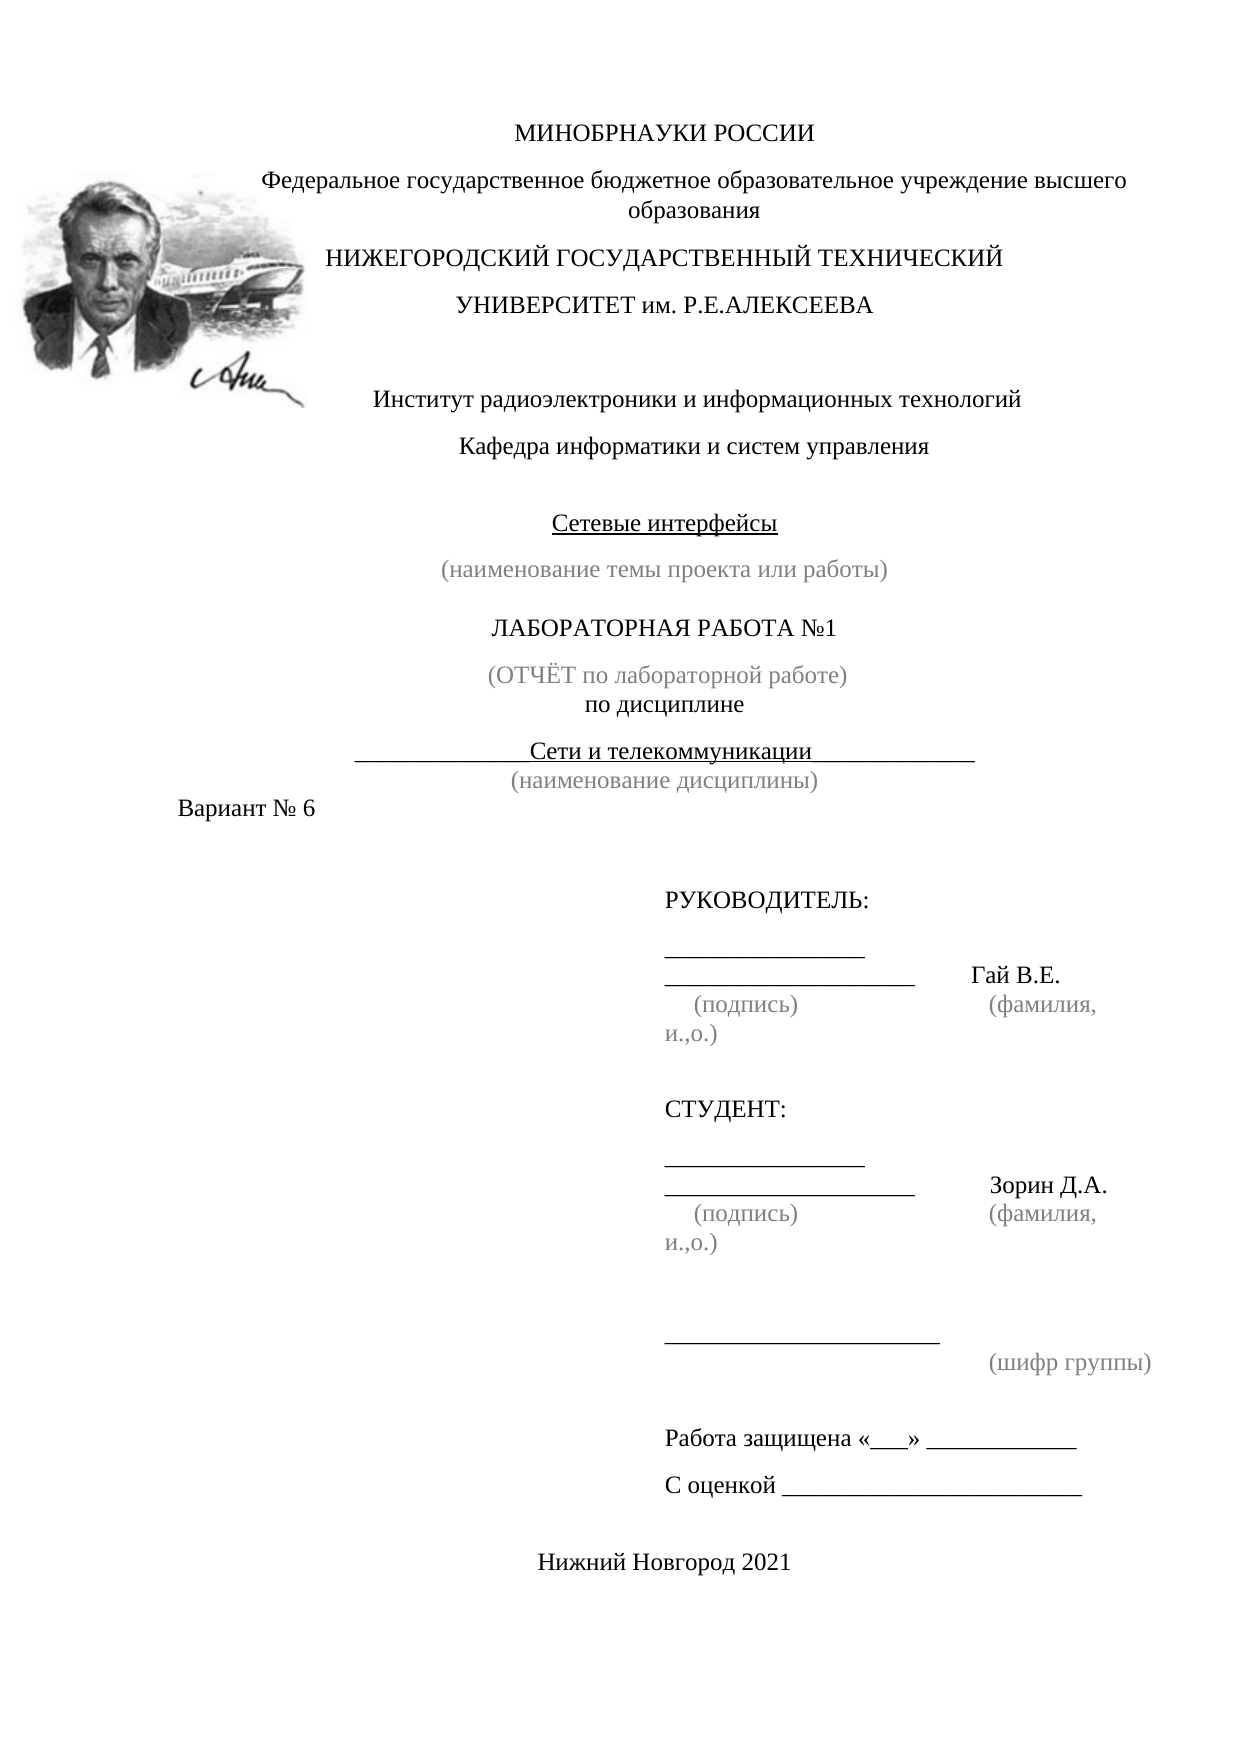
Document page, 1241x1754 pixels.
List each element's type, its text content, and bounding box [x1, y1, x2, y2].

text Кафедра информатики и систем управления [236, 431, 1152, 460]
text (ОТЧЁТ по лабораторной работе) [177, 660, 1152, 689]
text УНИВЕРСИТЕТ им. Р.Е.АЛЕКСЕЕВА [177, 290, 1152, 318]
text ЛАБОРАТОРНАЯ РАБОТА №1 [177, 613, 1152, 642]
text (наименование дисциплины) [177, 765, 1152, 793]
text Институт радиоэлектроники и информационных технологий [236, 384, 1152, 413]
text Нижний Новгород 2021 [177, 1547, 1152, 1576]
text ______________Сети и телекоммуникации_____________ [177, 736, 1152, 765]
text НИЖЕГОРОДСКИЙ ГОСУДАРСТВЕННЫЙ ТЕХНИЧЕСКИЙ [177, 243, 1152, 271]
text СТУДЕНТ: [177, 1094, 1152, 1123]
text ________________ ____________________ Зорин Д.А. [664, 1141, 1152, 1198]
text Вариант № 6 [177, 793, 1152, 822]
text Сетевые интерфейсы [177, 508, 1152, 537]
text Работа защищена «___» ____________ [664, 1423, 1152, 1452]
text (шифр группы) [664, 1347, 1152, 1376]
text ________________ ____________________ Гай В.Е. [664, 932, 1152, 989]
text РУКОВОДИТЕЛЬ: [177, 885, 1152, 913]
text Федеральное государственное бюджетное образовательное учреждение высшего образования [236, 165, 1152, 224]
text ______________________ [664, 1285, 1152, 1347]
text С оценкой ________________________ [664, 1470, 1152, 1499]
text по дисциплине [177, 689, 1152, 718]
text (подпись) (фамилия, и.,о.) [664, 1198, 1152, 1256]
text (подпись) (фамилия, и.,о.) [664, 989, 1152, 1047]
text МИНОБРНАУКИ РОССИИ [177, 118, 1152, 147]
text (наименование темы проекта или работы) [177, 554, 1152, 583]
